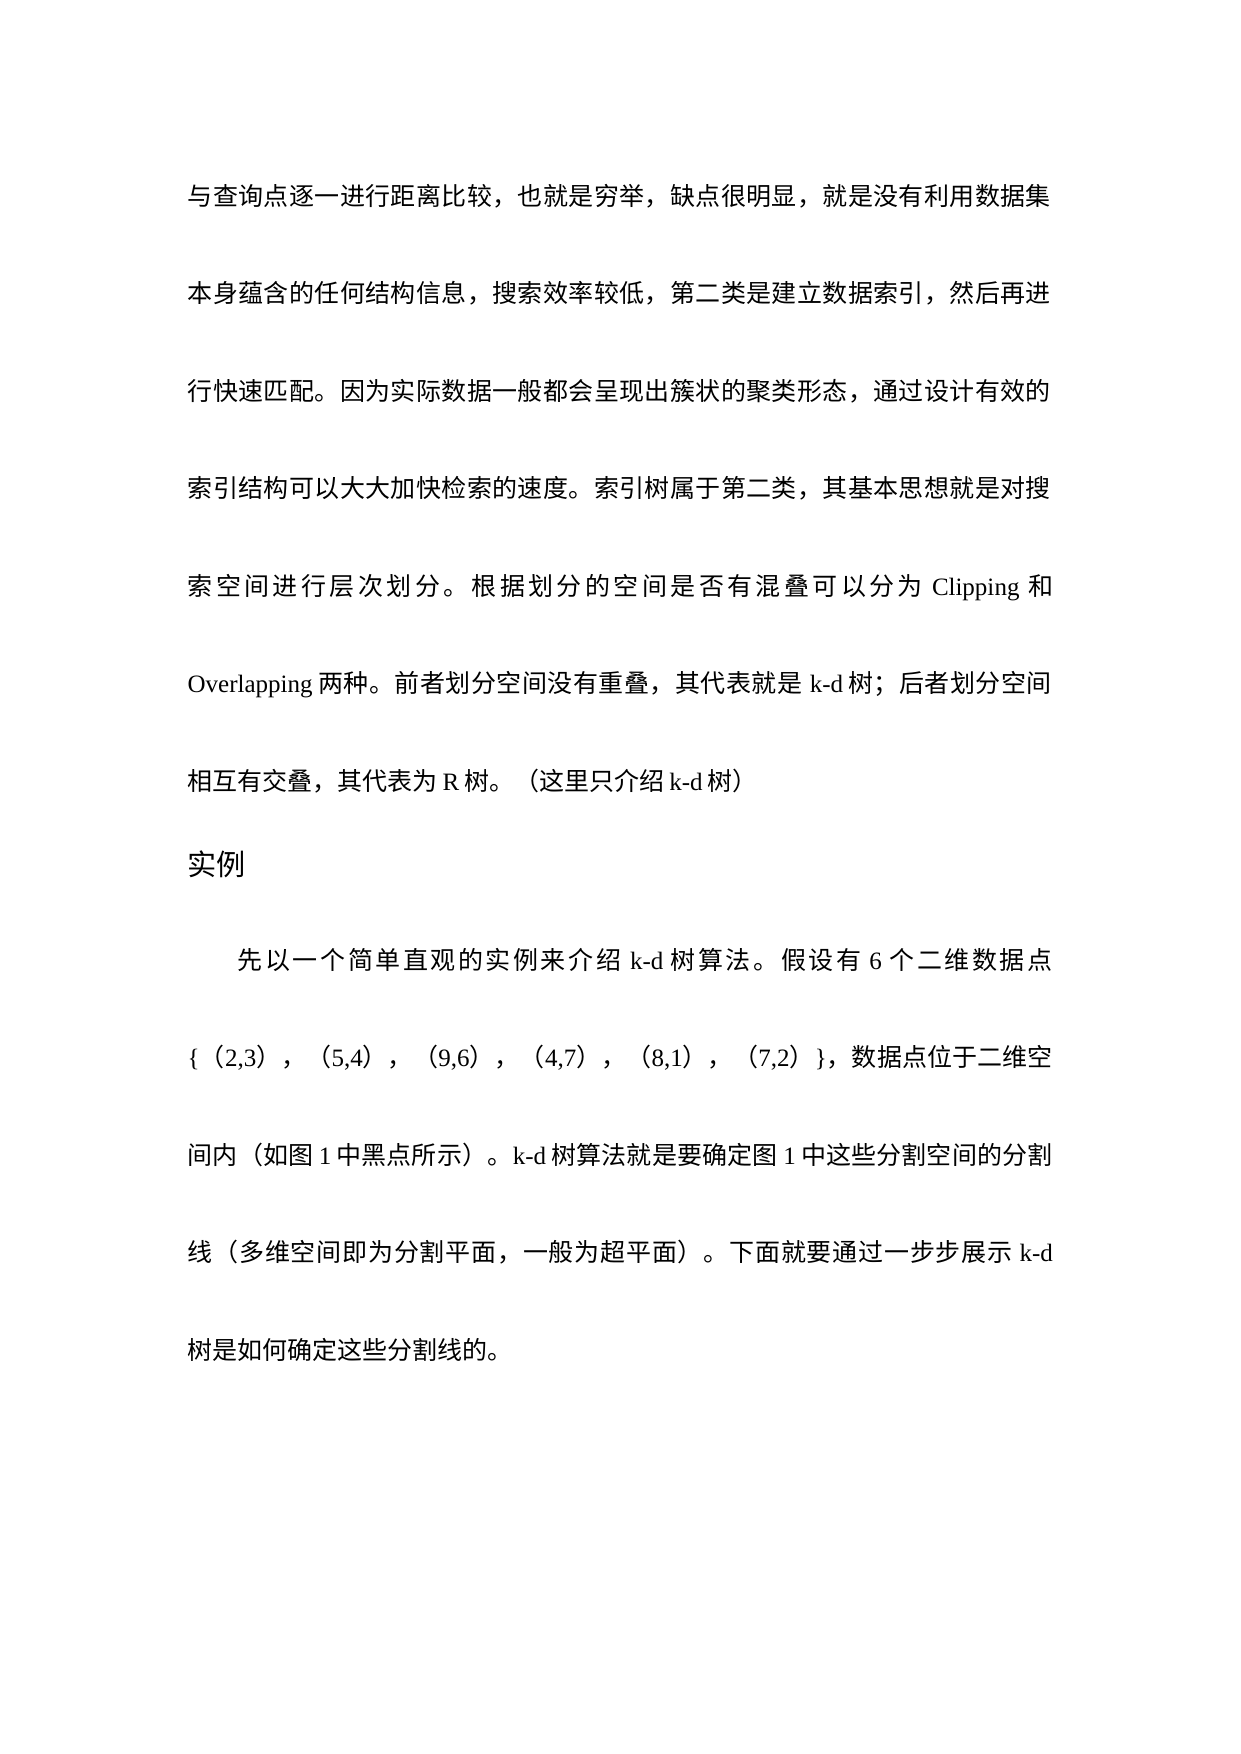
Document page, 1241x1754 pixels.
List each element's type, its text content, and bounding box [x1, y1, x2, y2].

subtitle 实例 [187, 830, 1053, 895]
text 先以一个简单直观的实例来介绍k-d树算法。假设有6个二维数据点{（2,3），（5,4），（9,6），（4,7），（8,1），（7,2）}，数据点位于二维空间内（如图1中黑点所示）。k-d树算法就是要确定图1中这些分割空间的分割线（多维空间即为分割平面，一般为超平面）。下面就要通过一步步展示k-d树是如何确定这些分割线的。 [187, 926, 1053, 1381]
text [187, 162, 1053, 812]
